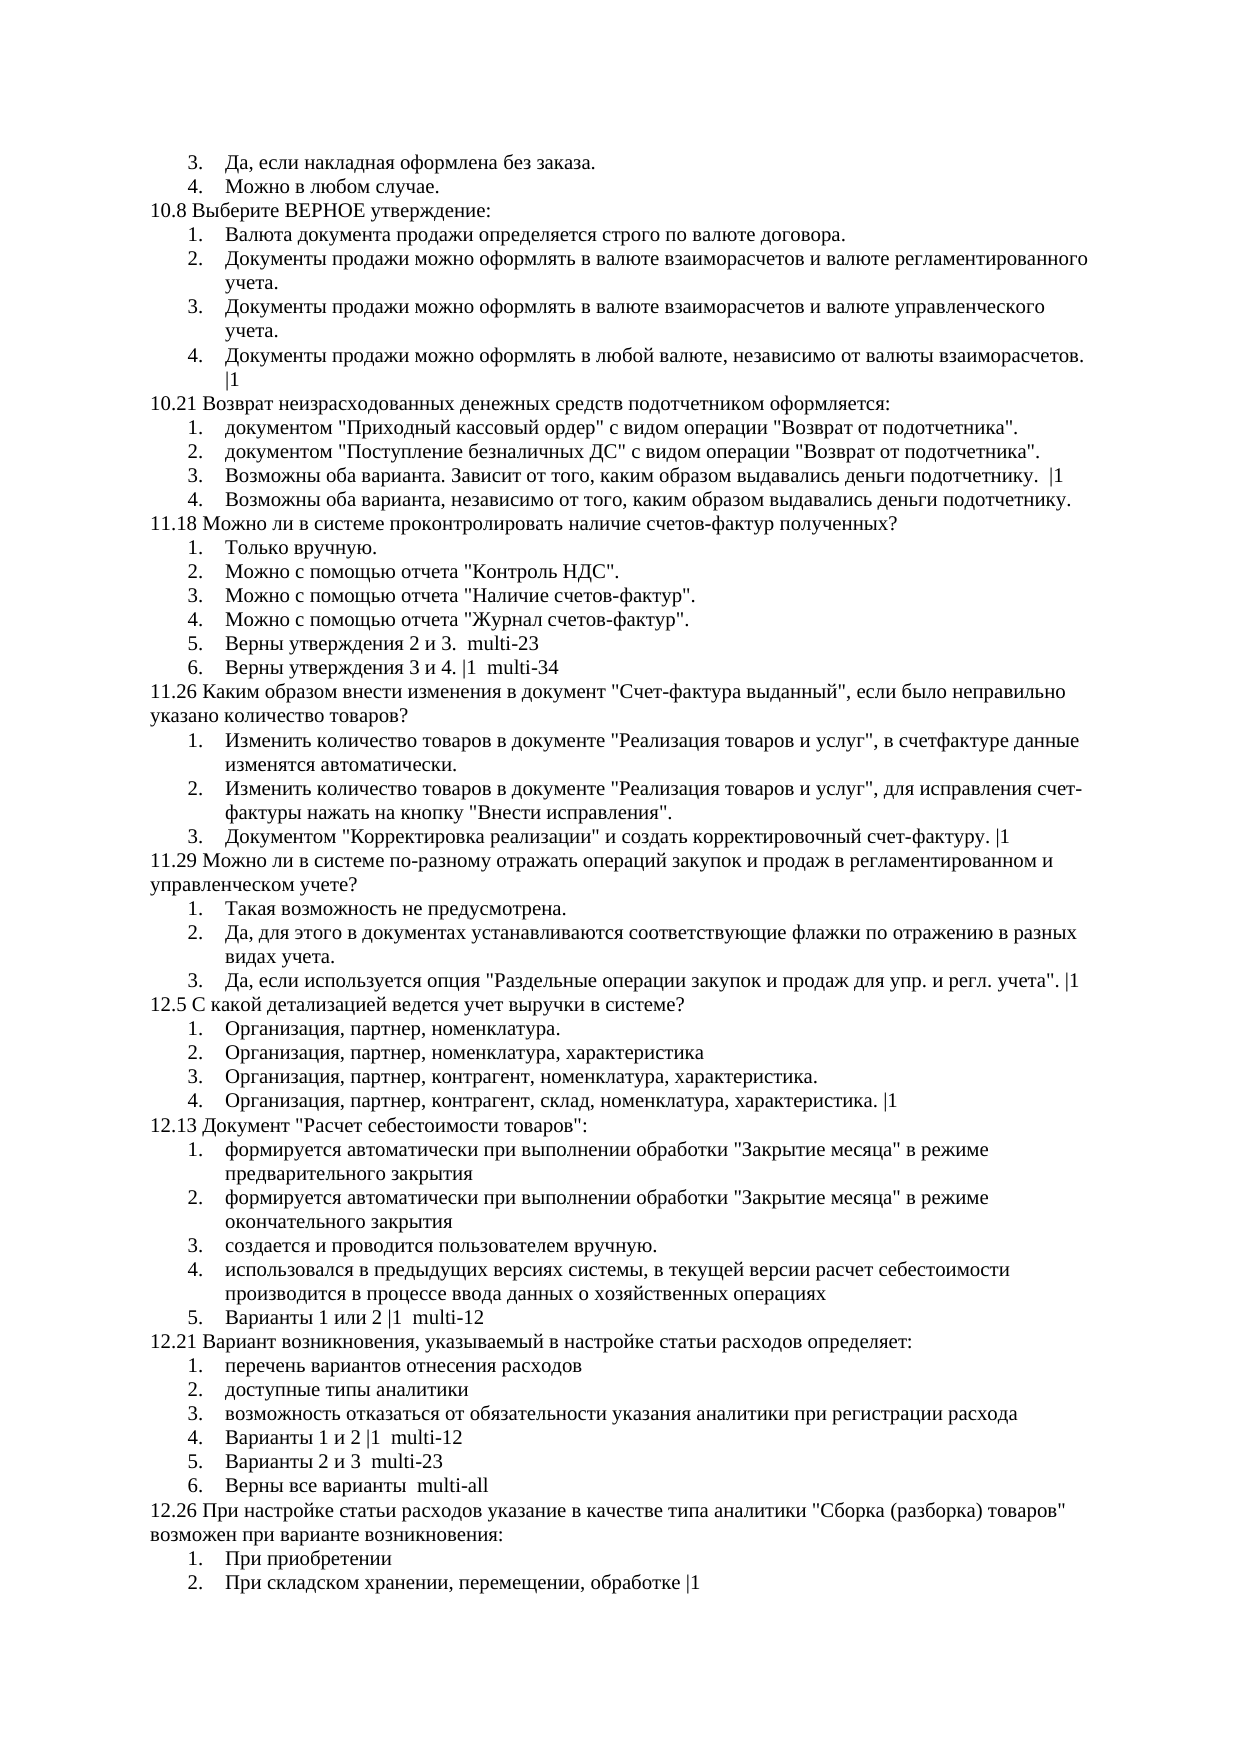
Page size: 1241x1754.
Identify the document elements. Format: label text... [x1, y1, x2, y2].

list Можно в любом случае. [187, 174, 1090, 198]
list Документом "Корректировка реализации" и создать корректировочный счет-фактуру. |1 [187, 824, 1090, 848]
list Организация, партнер, контрагент, склад, номенклатура, характеристика. |1 [187, 1088, 1090, 1112]
list Верны утверждения 3 и 4. |1 multi-34 [187, 655, 1090, 679]
list Верны утверждения 2 и 3. multi-23 [187, 631, 1090, 655]
list формируется автоматически при выполнении обработки "Закрытие месяца" в режиме окончательного закрытия [187, 1185, 1090, 1233]
list Такая возможность не предусмотрена. [187, 896, 1090, 920]
list доступные типы аналитики [187, 1377, 1090, 1401]
list Организация, партнер, номенклатура, характеристика [187, 1040, 1090, 1064]
list Да, для этого в документах устанавливаются соответствующие флажки по отражению в разных видах учета. [187, 920, 1090, 968]
list Возможны оба варианта. Зависит от того, каким образом выдавались деньги подотчетнику. |1 [187, 463, 1090, 487]
list Верны все варианты multi-all [187, 1473, 1090, 1497]
text 12.13 Документ "Расчет себестоимости товаров": [150, 1112, 1090, 1137]
list перечень вариантов отнесения расходов [187, 1353, 1090, 1377]
list Да, если используется опция "Раздельные операции закупок и продаж для упр. и регл. учета". |1 [187, 968, 1090, 992]
text 12.21 Вариант возникновения, указываемый в настройке статьи расходов определяет: [150, 1329, 1090, 1353]
list Документы продажи можно оформлять в любой валюте, независимо от валюты взаиморасчетов. |1 [187, 342, 1090, 391]
text 11.26 Каким образом внести изменения в документ "Счет-фактура выданный", если было неправильно указано количество товаров? [150, 679, 1090, 727]
list Да, если накладная оформлена без заказа. [187, 150, 1090, 174]
list Документы продажи можно оформлять в валюте взаиморасчетов и валюте регламентированного учета. [187, 246, 1090, 294]
text 12.26 При настройке статьи расходов указание в качестве типа аналитики "Сборка (разборка) товаров" возможен при варианте возникновения: [150, 1497, 1090, 1546]
list формируется автоматически при выполнении обработки "Закрытие месяца" в режиме предварительного закрытия [187, 1137, 1090, 1185]
list Документы продажи можно оформлять в валюте взаиморасчетов и валюте управленческого учета. [187, 294, 1090, 342]
list Изменить количество товаров в документе "Реализация товаров и услуг", для исправления счет-фактуры нажать на кнопку "Внести исправления". [187, 776, 1090, 824]
text 11.29 Можно ли в системе по-разному отражать операций закупок и продаж в регламентированном и управленческом учете? [150, 848, 1090, 896]
list При складском хранении, перемещении, обработке |1 [187, 1570, 1090, 1594]
list Организация, партнер, номенклатура. [187, 1016, 1090, 1040]
list Возможны оба варианта, независимо от того, каким образом выдавались деньги подотчетнику. [187, 487, 1090, 511]
list Организация, партнер, контрагент, номенклатура, характеристика. [187, 1064, 1090, 1088]
list Только вручную. [187, 535, 1090, 559]
list Изменить количество товаров в документе "Реализация товаров и услуг", в счетфактуре данные изменятся автоматически. [187, 727, 1090, 776]
list Можно с помощью отчета "Журнал счетов-фактур". [187, 607, 1090, 631]
list Варианты 1 и 2 |1 multi-12 [187, 1425, 1090, 1449]
list документом "Приходный кассовый ордер" с видом операции "Возврат от подотчетника". [187, 415, 1090, 439]
list При приобретении [187, 1546, 1090, 1570]
list использовался в предыдущих версиях системы, в текущей версии расчет себестоимости производится в процессе ввода данных о хозяйственных операциях [187, 1257, 1090, 1305]
list Варианты 1 или 2 |1 multi-12 [187, 1305, 1090, 1329]
list Можно с помощью отчета "Наличие счетов-фактур". [187, 583, 1090, 607]
list Можно с помощью отчета "Контроль НДС". [187, 559, 1090, 583]
text 10.8 Выберите ВЕРНОЕ утверждение: [150, 198, 1090, 222]
list создается и проводится пользователем вручную. [187, 1233, 1090, 1257]
text 12.5 С какой детализацией ведется учет выручки в системе? [150, 992, 1090, 1016]
text 11.18 Можно ли в системе проконтролировать наличие счетов-фактур полученных? [150, 511, 1090, 535]
list возможность отказаться от обязательности указания аналитики при регистрации расхода [187, 1401, 1090, 1425]
list документом "Поступление безналичных ДС" с видом операции "Возврат от подотчетника". [187, 439, 1090, 463]
list Валюта документа продажи определяется строго по валюте договора. [187, 222, 1090, 246]
list Варианты 2 и 3 multi-23 [187, 1449, 1090, 1473]
text 10.21 Возврат неизрасходованных денежных средств подотчетником оформляется: [150, 391, 1090, 415]
